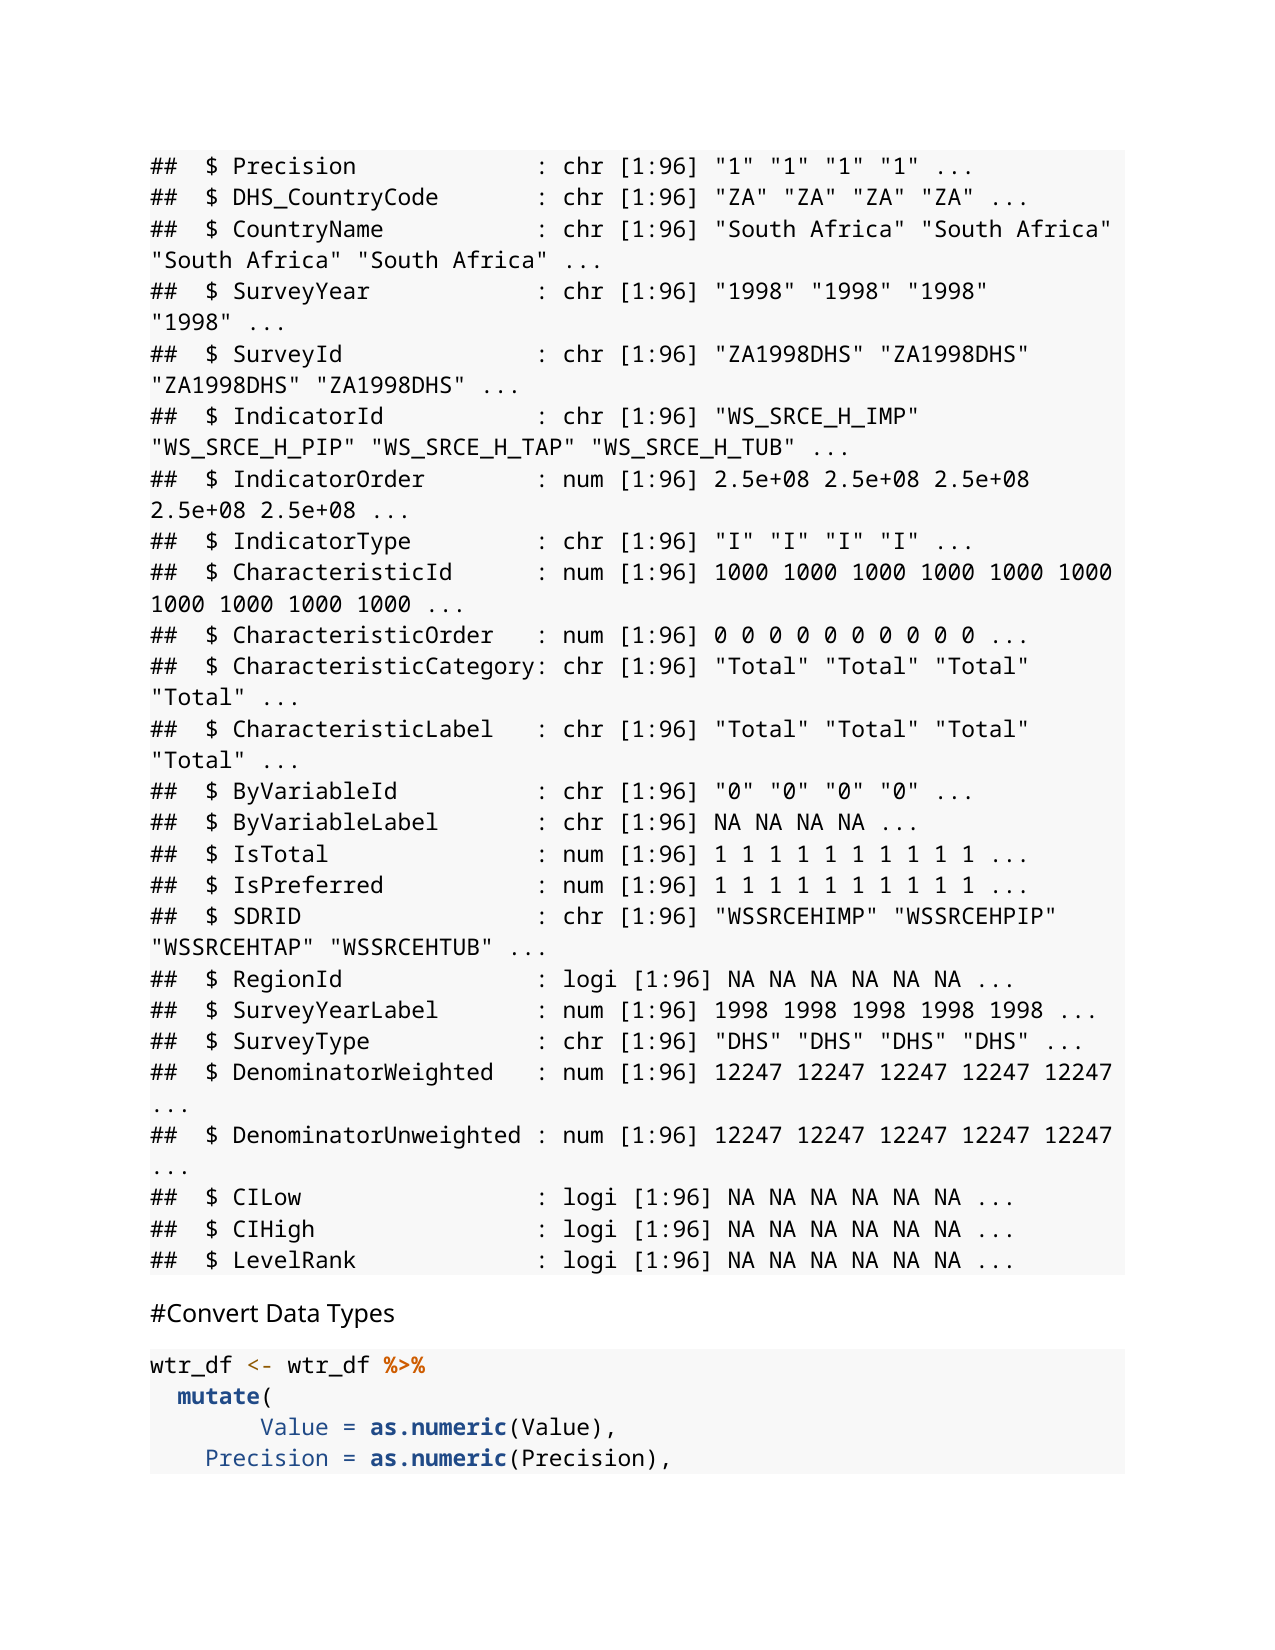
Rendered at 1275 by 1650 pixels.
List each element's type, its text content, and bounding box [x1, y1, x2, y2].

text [150, 150, 1125, 1275]
text #Convert Data Types [150, 1296, 1125, 1330]
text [150, 1349, 1125, 1474]
